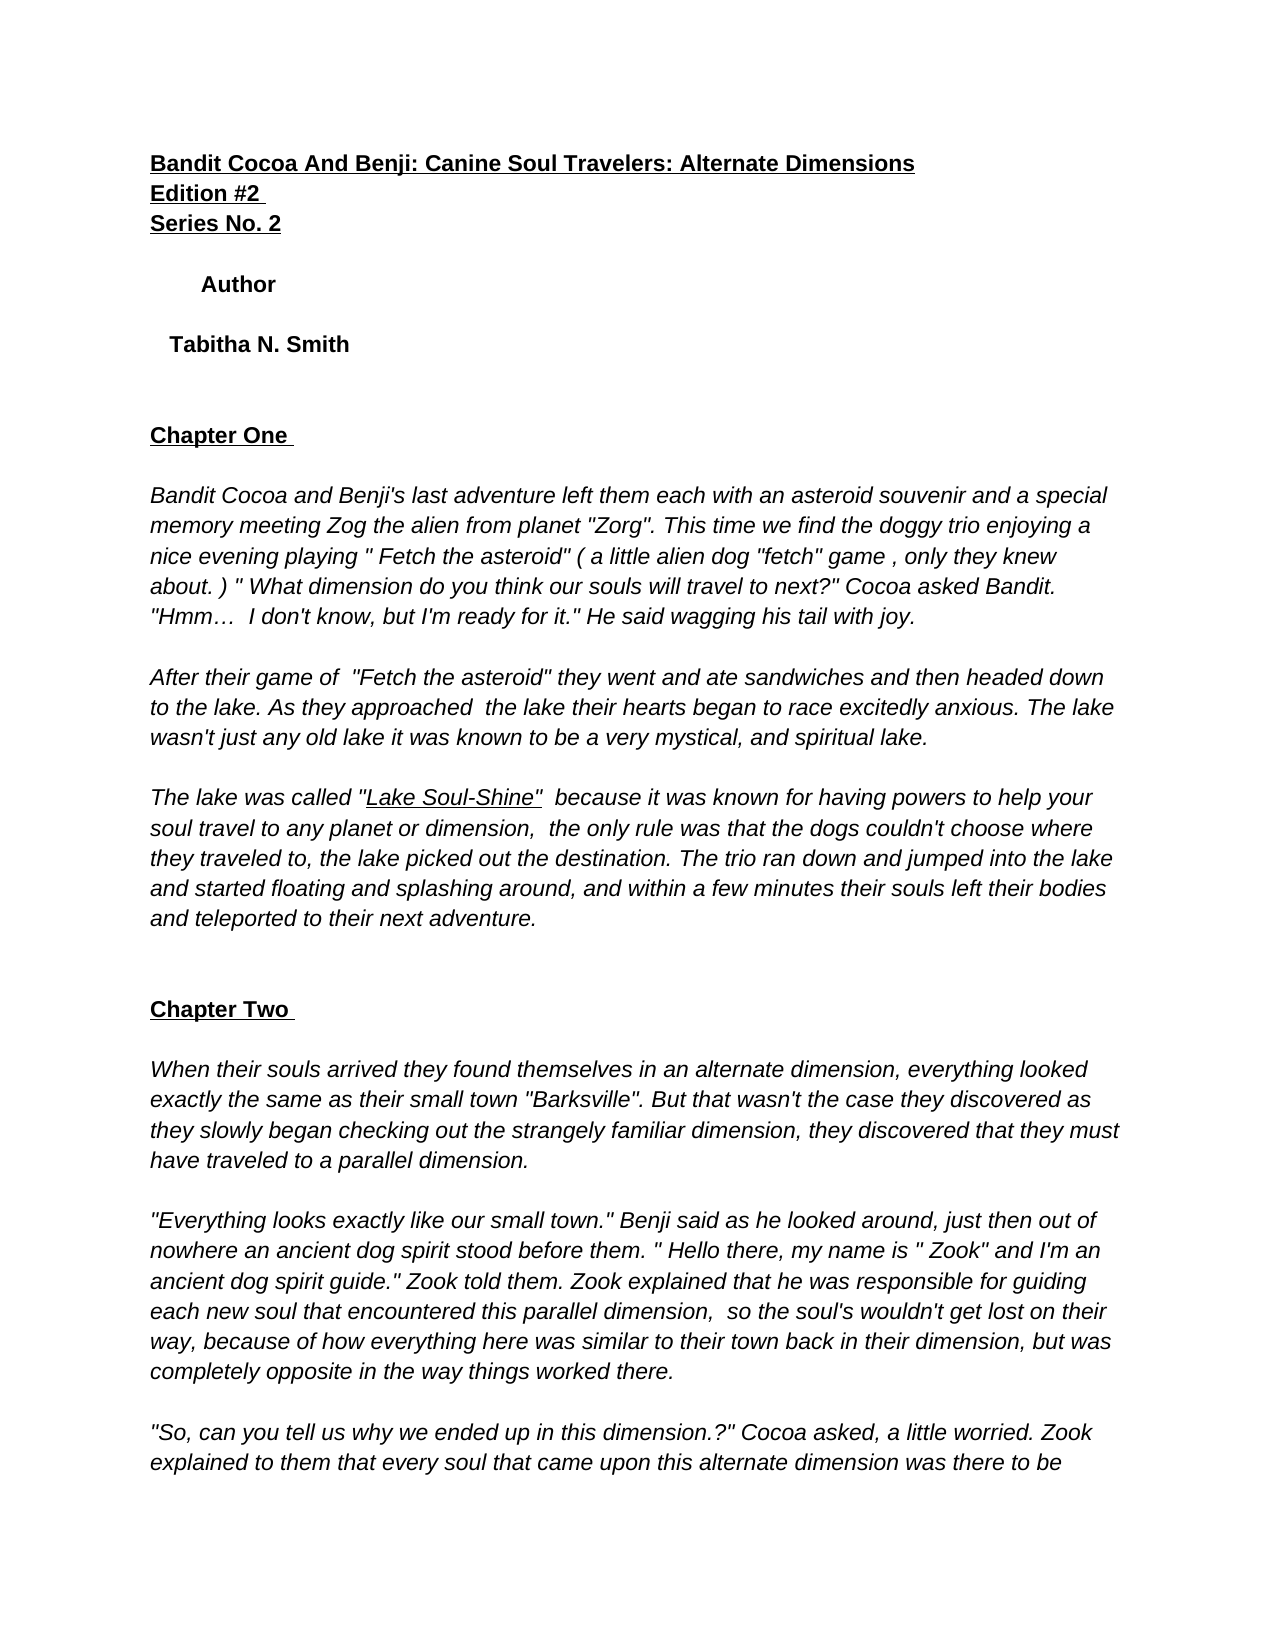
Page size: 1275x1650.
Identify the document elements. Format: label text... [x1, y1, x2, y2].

text "Hmm… I don't know, but I'm ready for it." He said wagging his tail with joy. [150, 603, 1125, 629]
text "Everything looks exactly like our small town." Benji said as he looked around, just then out of nowhere an ancient dog spirit stood before them. " Hello there, my name is " Zook" and I'm an ancient dog spirit guide." Zook told them. Zook explained that he was responsible for guiding each new soul that encountered this parallel dimension, so the soul's wouldn't get lost on their way, because of how everything here was similar to their town back in their dimension, but was completely opposite in the way things worked there. [150, 1207, 1125, 1385]
text Series No. 2 [150, 210, 1125, 237]
text Tabitha N. Smith [150, 331, 1125, 358]
text Chapter One [150, 422, 1125, 448]
text When their souls arrived they found themselves in an alternate dimension, everything looked exactly the same as their small town "Barksville". But that wasn't the case they discovered as they slowly began checking out the strangely familiar dimension, they discovered that they must have traveled to a parallel dimension. [150, 1056, 1125, 1173]
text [150, 1419, 1125, 1475]
text Edition #2 [150, 180, 1125, 207]
text Chapter Two [150, 996, 1125, 1022]
text After their game of "Fetch the asteroid" they went and ate sandwiches and then headed down to the lake. As they approached the lake their hearts began to race excitedly anxious. The lake wasn't just any old lake it was known to be a very mystical, and spiritual lake. [150, 663, 1125, 750]
text Author [150, 271, 1125, 297]
text Bandit Cocoa And Benji: Canine Soul Travelers: Alternate Dimensions [150, 150, 1125, 176]
text The lake was called "Lake Soul-Shine" because it was known for having powers to help your soul travel to any planet or dimension, the only rule was that the dogs couldn't choose where they traveled to, the lake picked out the destination. The trio ran down and jumped into the lake and started floating and splashing around, and within a few minutes their souls left their bodies and teleported to their next adventure. [150, 784, 1125, 932]
text Bandit Cocoa and Benji's last adventure left them each with an asteroid souvenir and a special memory meeting Zog the alien from planet "Zorg". This time we find the doggy trio enjoying a nice evening playing " Fetch the asteroid" ( a little alien dog "fetch" game , only they knew about. ) " What dimension do you think our souls will travel to next?" Cocoa asked Bandit. [150, 482, 1125, 599]
